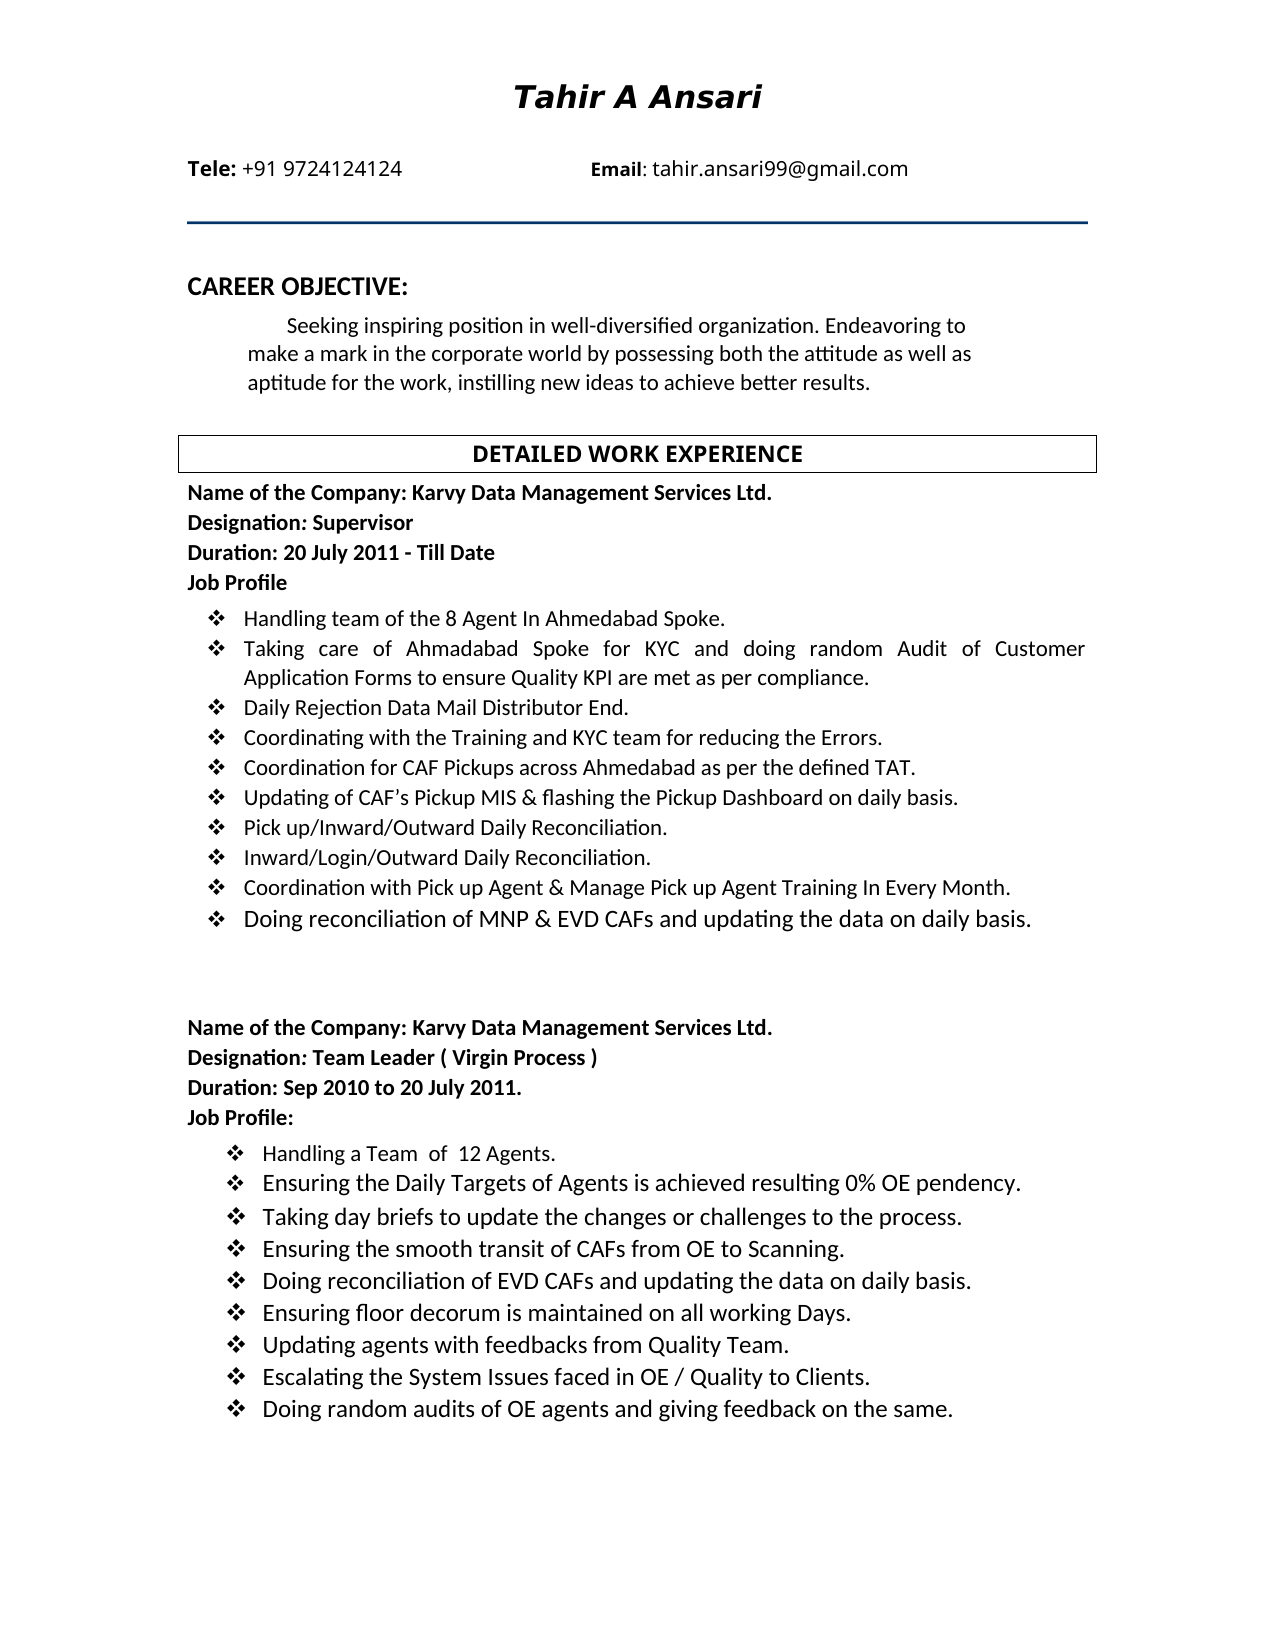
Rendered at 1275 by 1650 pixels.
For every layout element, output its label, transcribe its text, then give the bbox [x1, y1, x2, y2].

list Handling a Team of 12 Agents. [217, 1138, 1096, 1164]
text Duration: 20 July 2011 - Till Date [179, 535, 1096, 565]
list Taking day briefs to update the changes or challenges to the process. [225, 1201, 1087, 1232]
list Handling team of the 8 Agent In Ahmedabad Spoke. [198, 603, 1096, 631]
text Job Profile [179, 565, 1096, 598]
text Name of the Company: Karvy Data Management Services Ltd. [179, 1013, 1096, 1041]
list Updating of CAF’s Pickup MIS & flashing the Pickup Dashboard on daily basis. [198, 780, 1096, 810]
list Inward/Login/Outward Daily Reconciliation. [198, 840, 1096, 870]
list Escalating the System Issues faced in OE / Quality to Clients. [225, 1361, 1087, 1392]
list Coordination for CAF Pickups across Ahmedabad as per the defined TAT. [198, 750, 1096, 780]
list Ensuring floor decorum is maintained on all working Days. [225, 1297, 1087, 1328]
picture [187, 215, 1088, 231]
text Designation: Team Leader ( Virgin Process ) [179, 1042, 1096, 1071]
list Doing reconciliation of MNP & EVD CAFs and updating the data on daily basis. [198, 900, 1096, 936]
list Taking care of Ahmadabad Spoke for KYC and doing random Audit of Customer Application Forms to ensure Quality KPI are met as per compliance. [198, 631, 1096, 689]
list Ensuring the smooth transit of CAFs from OE to Scanning. [225, 1233, 1087, 1264]
list Doing reconciliation of EVD CAFs and updating the data on daily basis. [225, 1265, 1087, 1296]
text Job Profile: [179, 1102, 1096, 1133]
subtitle CAREER OBJECTIVE: [187, 269, 1087, 302]
list Ensuring the Daily Targets of Agents is achieved resulting 0% OE pendency. [217, 1164, 1096, 1200]
text Designation: Supervisor [179, 505, 1096, 535]
text Seeking inspiring position in well-diversified organization. Endeavoring to make a mark in the corporate world by possessing both the attitude as well as aptitude for the work, instilling new ideas to achieve better results. [239, 310, 1002, 398]
text Duration: Sep 2010 to 20 July 2011. [179, 1072, 1096, 1101]
subtitle DETAILED WORK EXPERIENCE [179, 436, 1096, 472]
list Daily Rejection Data Mail Distributor End. [198, 689, 1096, 720]
list Pick up/Inward/Outward Daily Reconciliation. [198, 810, 1096, 840]
list Updating agents with feedbacks from Quality Team. [225, 1329, 1087, 1360]
list Coordinating with the Training and KYC team for reducing the Errors. [198, 720, 1096, 750]
list Doing random audits of OE agents and giving feedback on the same. [225, 1393, 1087, 1424]
list Coordination with Pick up Agent & Manage Pick up Agent Training In Every Month. [198, 870, 1096, 900]
text Tele: +91 9724124124 Email: tahir.ansari99@gmail.com [187, 154, 1087, 183]
text Name of the Company: Karvy Data Management Services Ltd. [179, 476, 1096, 505]
title Tahir A Ansari [187, 80, 1087, 116]
